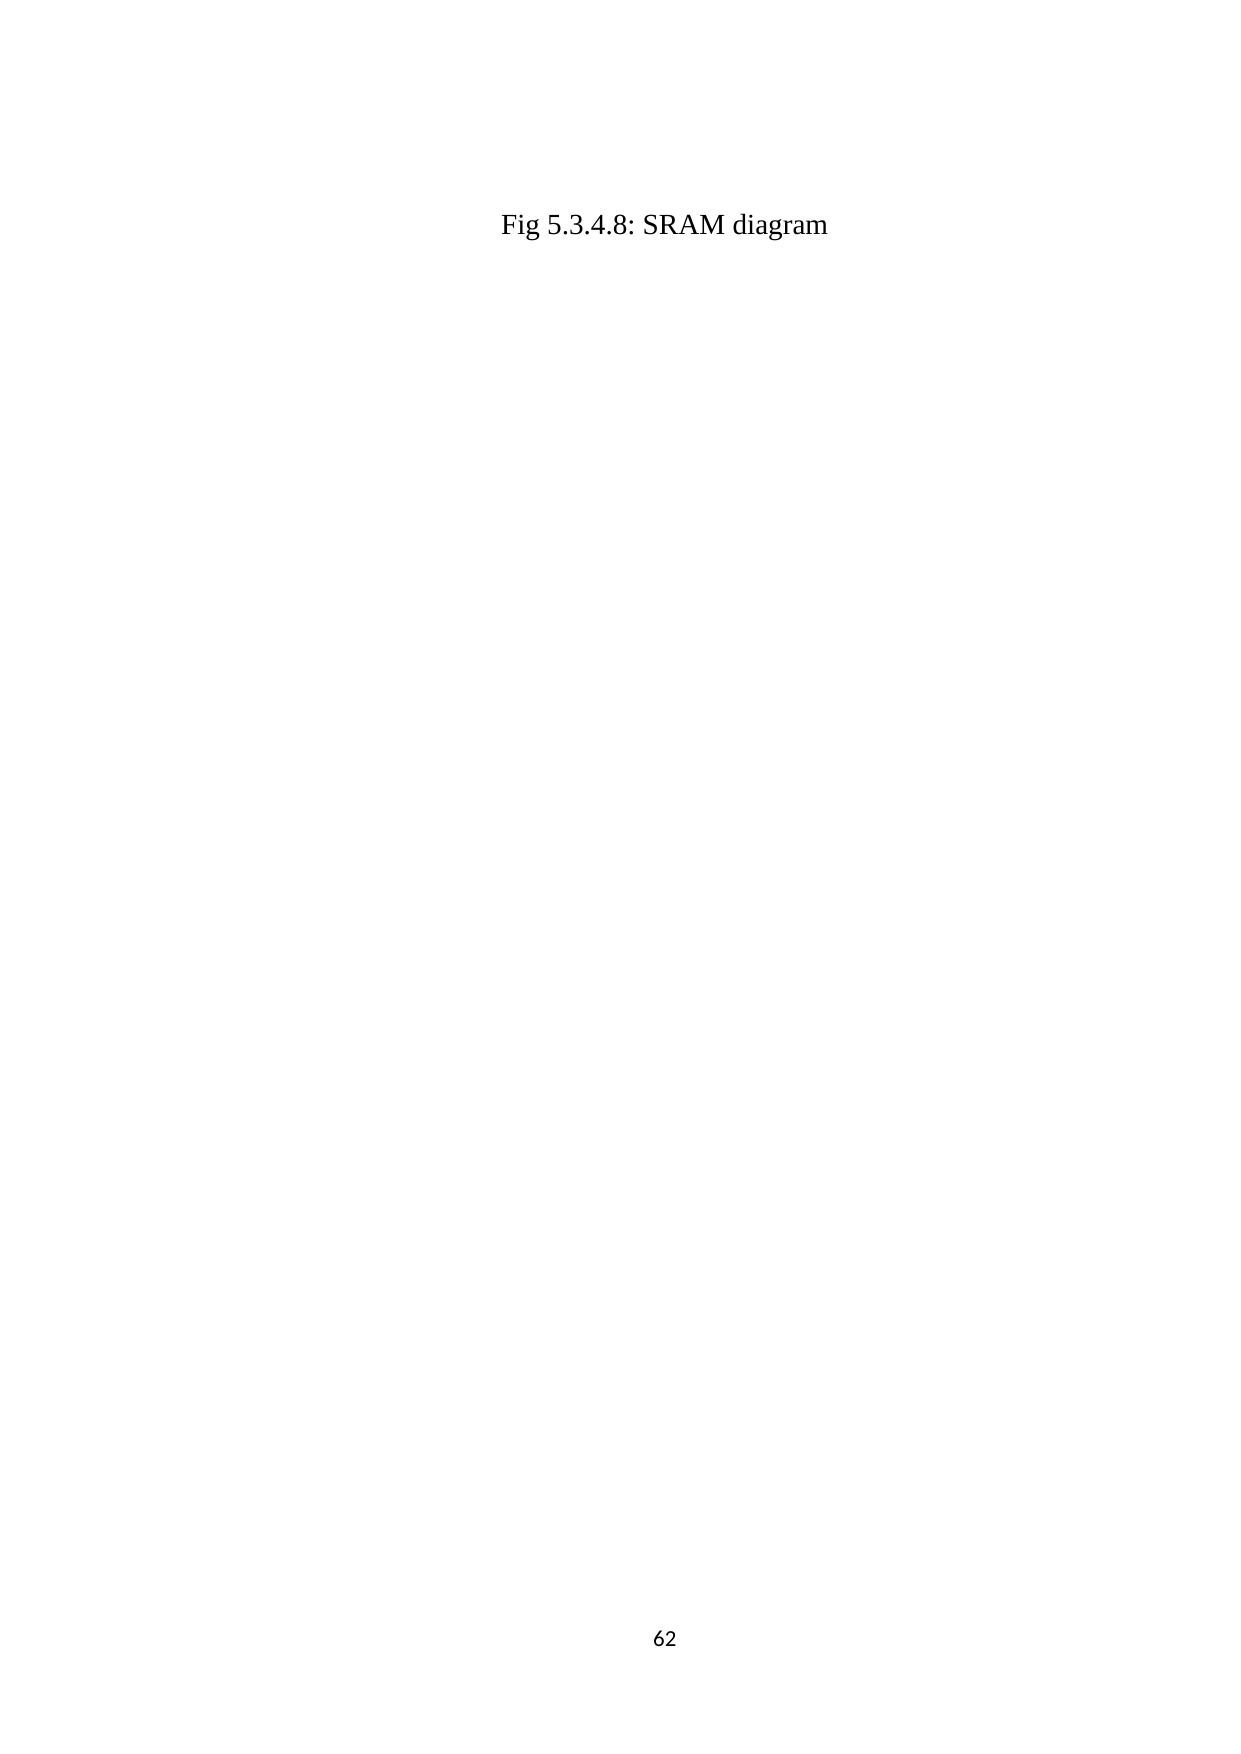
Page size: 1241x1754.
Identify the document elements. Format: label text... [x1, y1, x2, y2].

text Fig 5.3.4.8: SRAM diagram [236, 207, 1092, 240]
